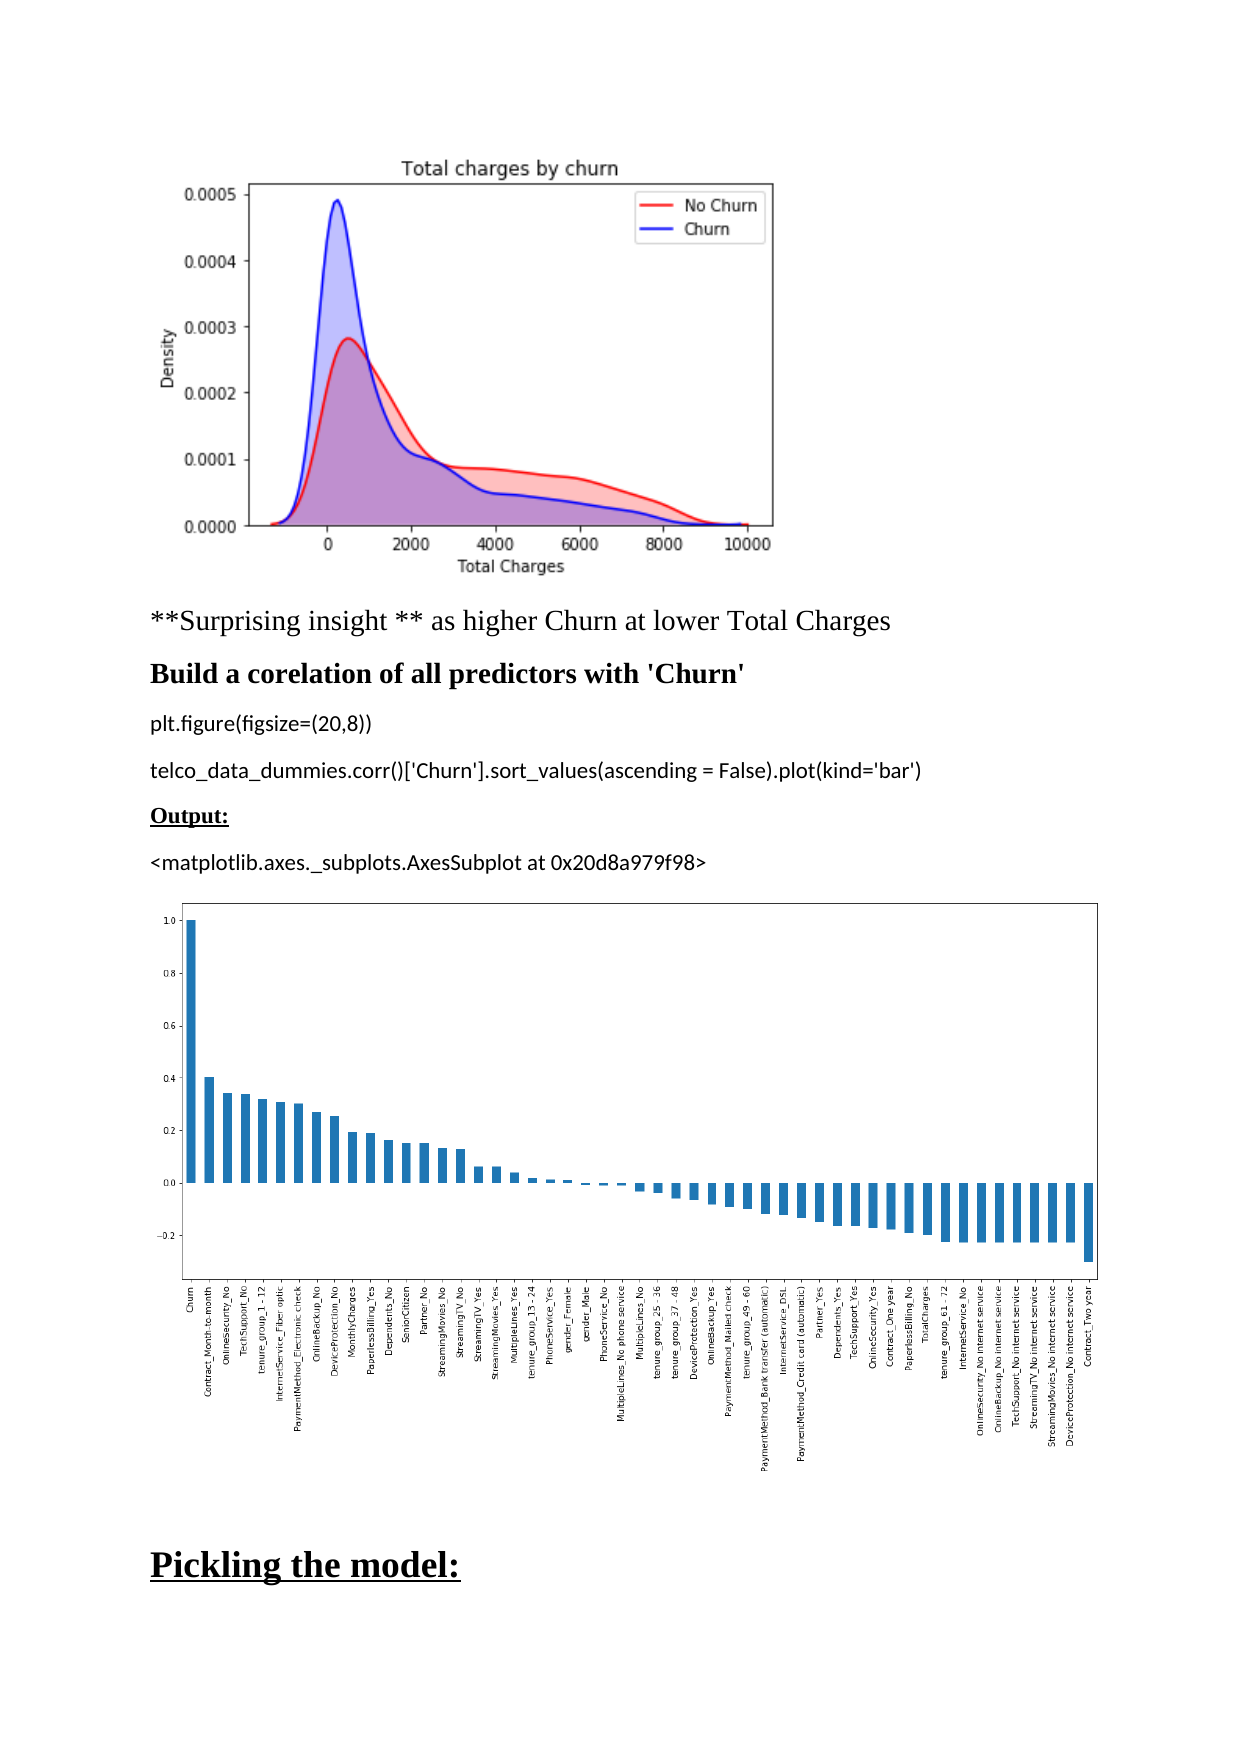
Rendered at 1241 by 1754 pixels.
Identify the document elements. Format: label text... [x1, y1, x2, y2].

text telco_data_dummies.corr()['Churn'].sort_values(ascending = False).plot(kind='bar') [150, 756, 1090, 784]
picture [150, 150, 788, 585]
text <matplotlib.axes._subplots.AxesSubplot at 0x20d8a979f98> [150, 848, 1090, 876]
text Pickling the model: [150, 1543, 1090, 1586]
picture [150, 894, 1106, 1477]
text Output: [150, 803, 1090, 829]
text Build a corelation of all predictors with 'Churn' [150, 656, 1090, 689]
text **Surprising insight ** as higher Churn at lower Total Charges [150, 603, 1090, 637]
text plt.figure(figsize=(20,8)) [150, 709, 1090, 737]
